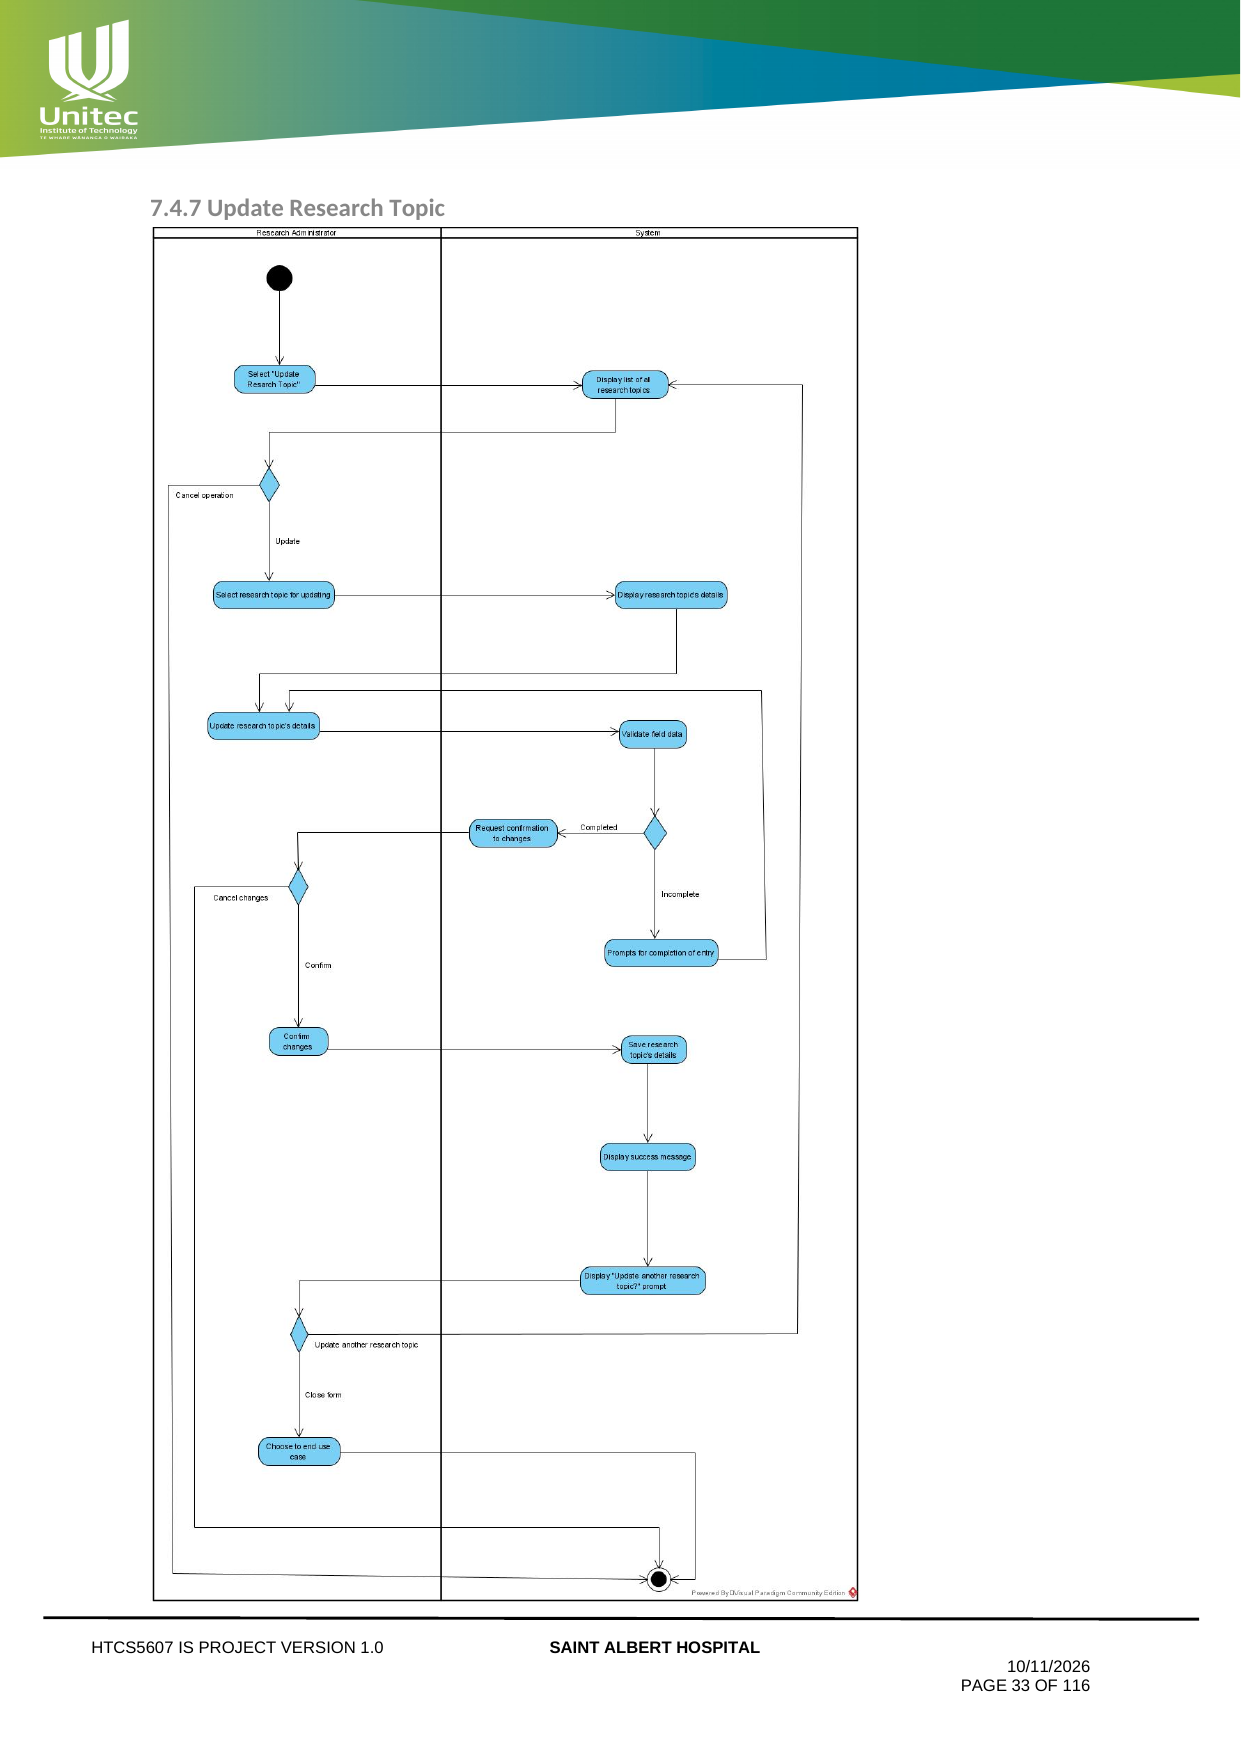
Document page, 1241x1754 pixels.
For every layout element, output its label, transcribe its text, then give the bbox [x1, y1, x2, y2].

picture [150, 227, 861, 1604]
picture [0, 0, 1241, 169]
subtitle 7.4.7 Update Research Topic [150, 192, 1090, 222]
